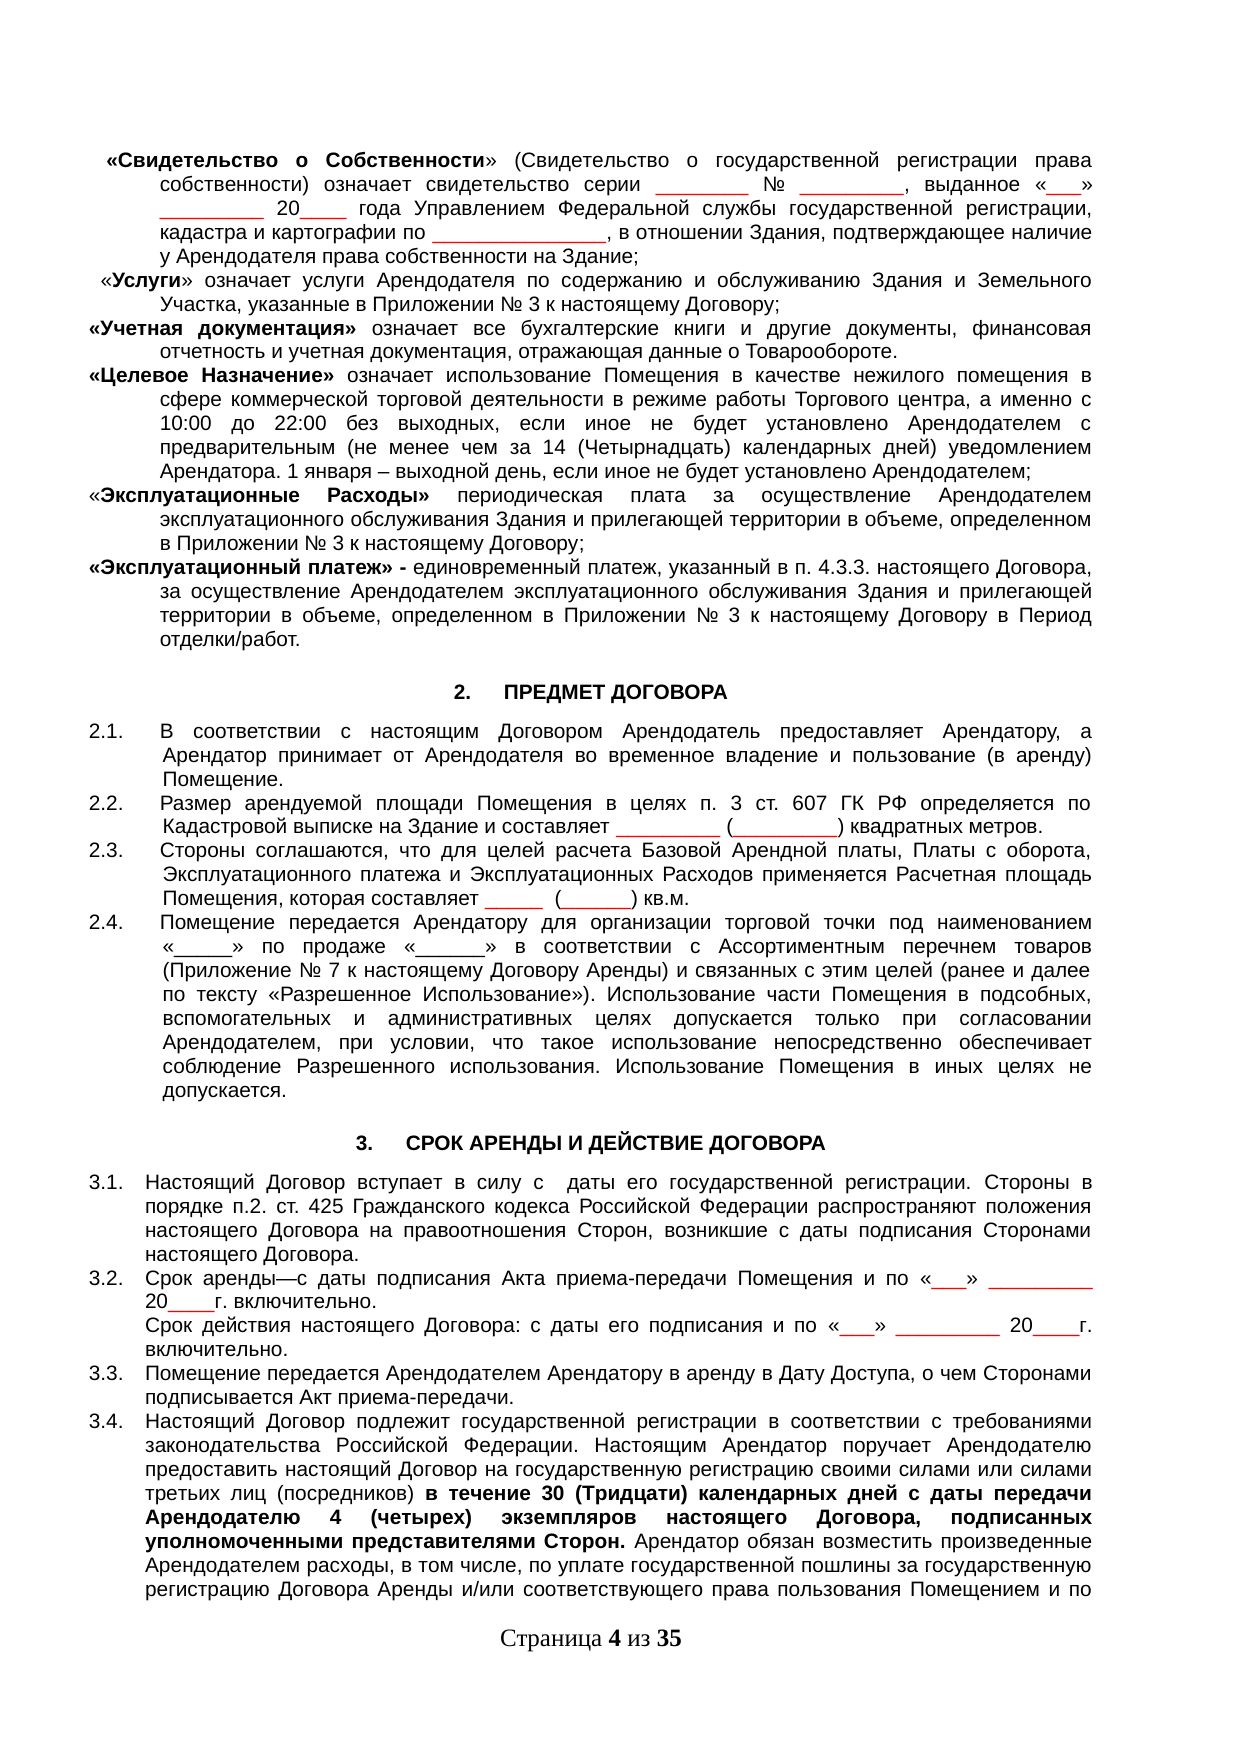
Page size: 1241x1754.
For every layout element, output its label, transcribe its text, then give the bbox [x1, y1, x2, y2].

text «Целевое Назначение» означает использование Помещения в качестве нежилого помещения в сфере коммерческой торговой деятельности в режиме работы Торгового центра, а именно с 10:00 до 22:00 без выходных, если иное не будет установлено Арендодателем с предварительным (не менее чем за 14 (Четырнадцать) календарных дней) уведомлением Арендатора. 1 января – выходной день, если иное не будет установлено Арендодателем; [89, 363, 1093, 483]
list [89, 1409, 1093, 1601]
list В соответствии с настоящим Договором Арендодатель предоставляет Арендатору, а Арендатор принимает от Арендодателя во временное владение и пользование (в аренду) Помещение. [89, 718, 1093, 790]
list Срок аренды—с даты подписания Акта приема-передачи Помещения и по «___» _________ 20____г. включительно. [89, 1265, 1093, 1313]
text «Эксплуатационный платеж» - единовременный платеж, указанный в п. 4.3.3. настоящего Договора, за осуществление Арендодателем эксплуатационного обслуживания Здания и прилегающей территории в объеме, определенном в Приложении № 3 к настоящему Договору в Период отделки/работ. [89, 555, 1093, 651]
list Помещение передается Арендатору для организации торговой точки под наименованием «_____» по продаже «______» в соответствии с Ассортиментным перечнем товаров (Приложение № 7 к настоящему Договору Аренды) и связанных с этим целей (ранее и далее по тексту «Разрешенное Использование»). Использование части Помещения в подсобных, вспомогательных и административных целях допускается только при согласовании Арендодателем, при условии, что такое использование непосредственно обеспечивает соблюдение Разрешенного использования. Использование Помещения в иных целях не допускается. [89, 910, 1093, 1102]
list Помещение передается Арендодателем Арендатору в аренду в Дату Доступа, о чем Сторонами подписывается Акт приема-передачи. [89, 1361, 1093, 1409]
text «Услуги» означает услуги Арендодателя по содержанию и обслуживанию Здания и Земельного Участка, указанные в Приложении № 3 к настоящему Договору; [89, 267, 1093, 315]
list Настоящий Договор вступает в силу с даты его государственной регистрации. Стороны в порядке п.2. ст. 425 Гражданского кодекса Российской Федерации распространяют положения настоящего Договора на правоотношения Сторон, возникшие с даты подписания Сторонами настоящего Договора. [89, 1169, 1093, 1265]
list Стороны соглашаются, что для целей расчета Базовой Арендной платы, Платы с оборота, Эксплуатационного платежа и Эксплуатационных Расходов применяется Расчетная площадь Помещения, которая составляет _____ (______) кв.м. [89, 838, 1093, 910]
list Размер арендуемой площади Помещения в целях п. 3 ст. 607 ГК РФ определяется по Кадастровой выписке на Здание и составляет _________ (_________) квадратных метров. [89, 790, 1093, 838]
list ПРЕДМЕТ ДОГОВОРА [89, 680, 1093, 704]
text «Свидетельство о Собственности» (Свидетельство о государственной регистрации права собственности) означает свидетельство серии ________ № _________, выданное «___» _________ 20____ года Управлением Федеральной службы государственной регистрации, кадастра и картографии по _______________, в отношении Здания, подтверждающее наличие у Арендодателя права собственности на Здание; [89, 148, 1093, 267]
text «Учетная документация» означает все бухгалтерские книги и другие документы, финансовая отчетность и учетная документация, отражающая данные о Товарообороте. [89, 315, 1093, 363]
text «Эксплуатационные Расходы» периодическая плата за осуществление Арендодателем эксплуатационного обслуживания Здания и прилегающей территории в объеме, определенном в Приложении № 3 к настоящему Договору; [89, 483, 1093, 555]
list СРОК АРЕНДЫ И ДЕЙСТВИЕ ДОГОВОРА [89, 1131, 1093, 1155]
list Срок действия настоящего Договора: с даты его подписания и по «___» _________ 20____г. включительно. [145, 1313, 1093, 1361]
